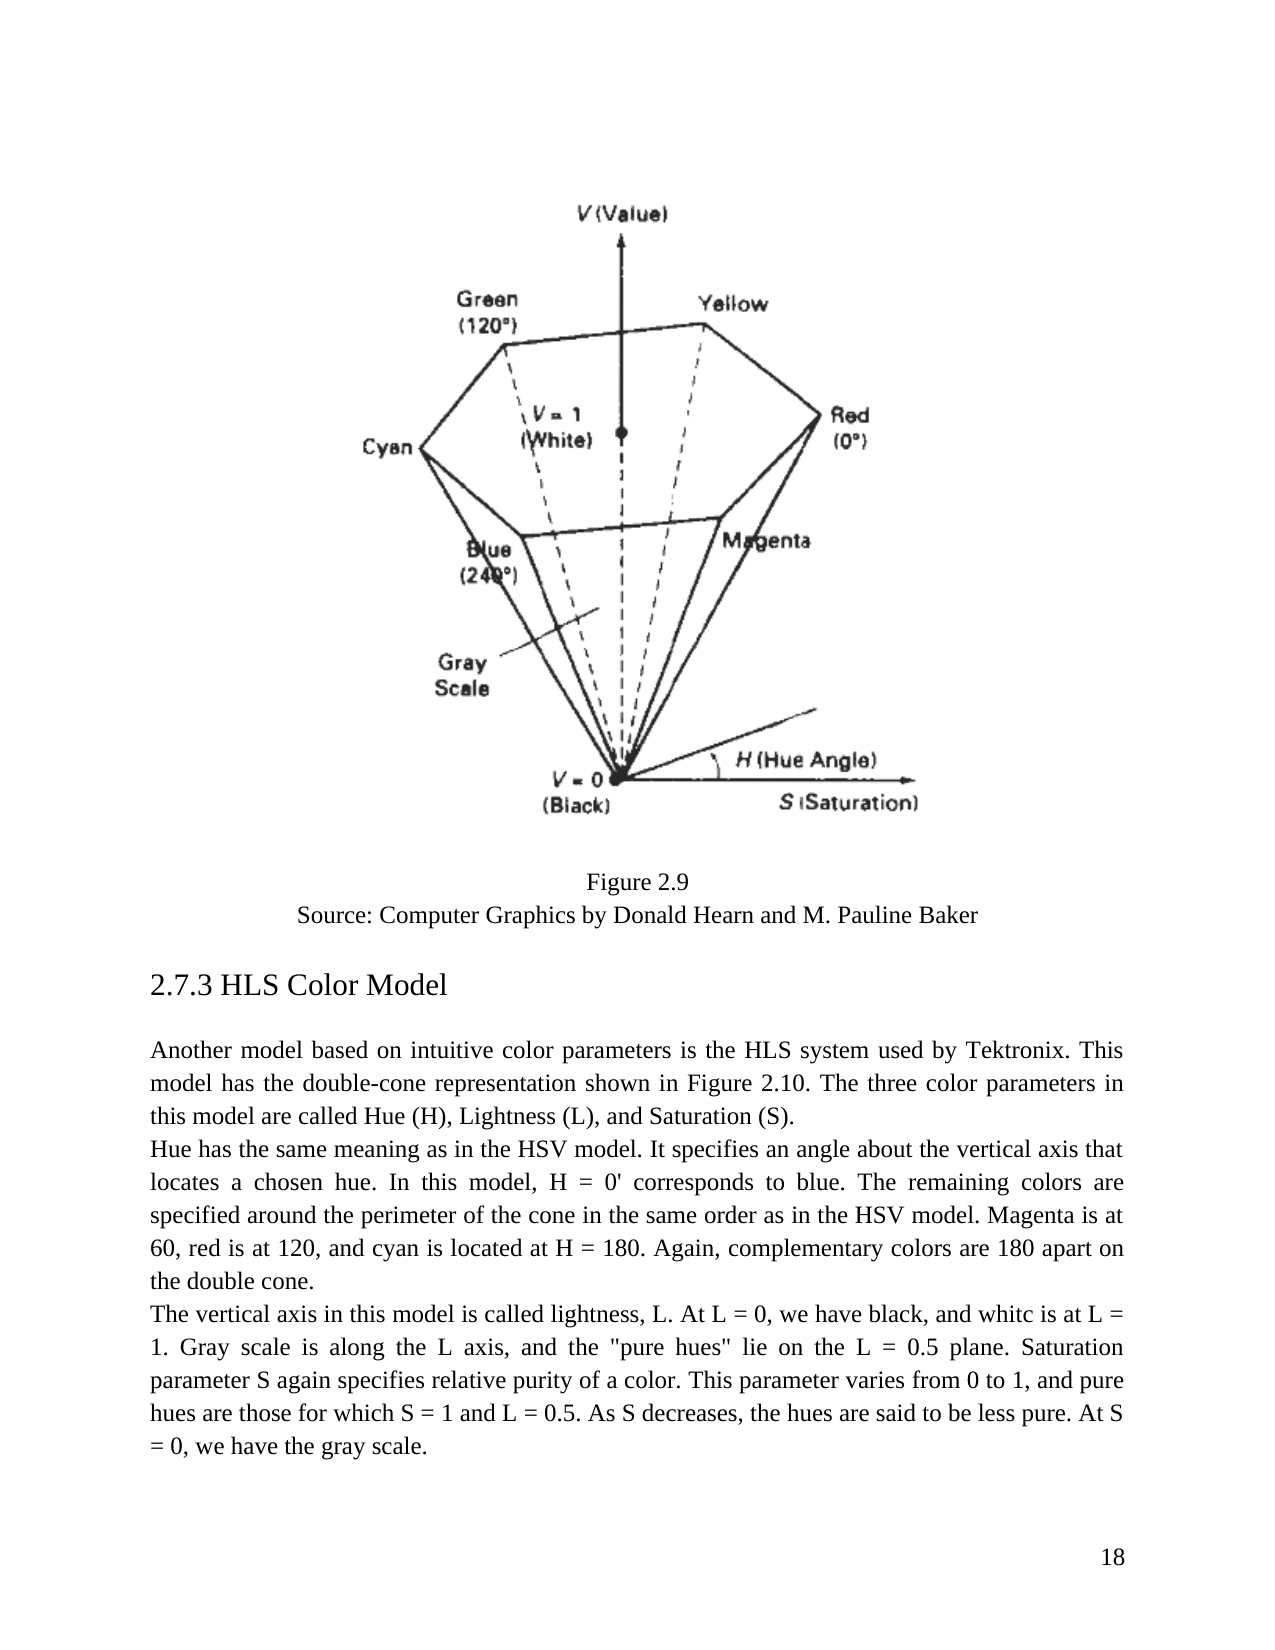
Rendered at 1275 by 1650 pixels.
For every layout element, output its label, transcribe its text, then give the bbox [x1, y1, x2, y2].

text Another model based on intuitive color parameters is the HLS system used by Tektronix. This model has the double-cone representation shown in Figure 2.10. The three color parameters in this model are called Hue (H), Lightness (L), and Saturation (S). [150, 1035, 1125, 1130]
text Figure 2.9 [150, 867, 1125, 896]
text Hue has the same meaning as in the HSV model. It specifies an angle about the vertical axis that locates a chosen hue. In this model, H = 0' corresponds to blue. The remaining colors are specified around the perimeter of the cone in the same order as in the HSV model. Magenta is at 60, red is at 120, and cyan is located at H = 180. Again, complementary colors are 180 apart on the double cone. [150, 1134, 1125, 1295]
text Source: Computer Graphics by Donald Hearn and M. Pauline Baker [150, 900, 1125, 928]
subtitle 2.7.3 HLS Color Model [150, 966, 1125, 1002]
picture [323, 150, 952, 863]
text The vertical axis in this model is called lightness, L. At L = 0, we have black, and whitc is at L = 1. Gray scale is along the L axis, and the "pure hues" lie on the L = 0.5 plane. Saturation parameter S again specifies relative purity of a color. This parameter varies from 0 to 1, and pure hues are those for which S = 1 and L = 0.5. As S decreases, the hues are said to be less pure. At S = 0, we have the gray scale. [150, 1299, 1125, 1460]
